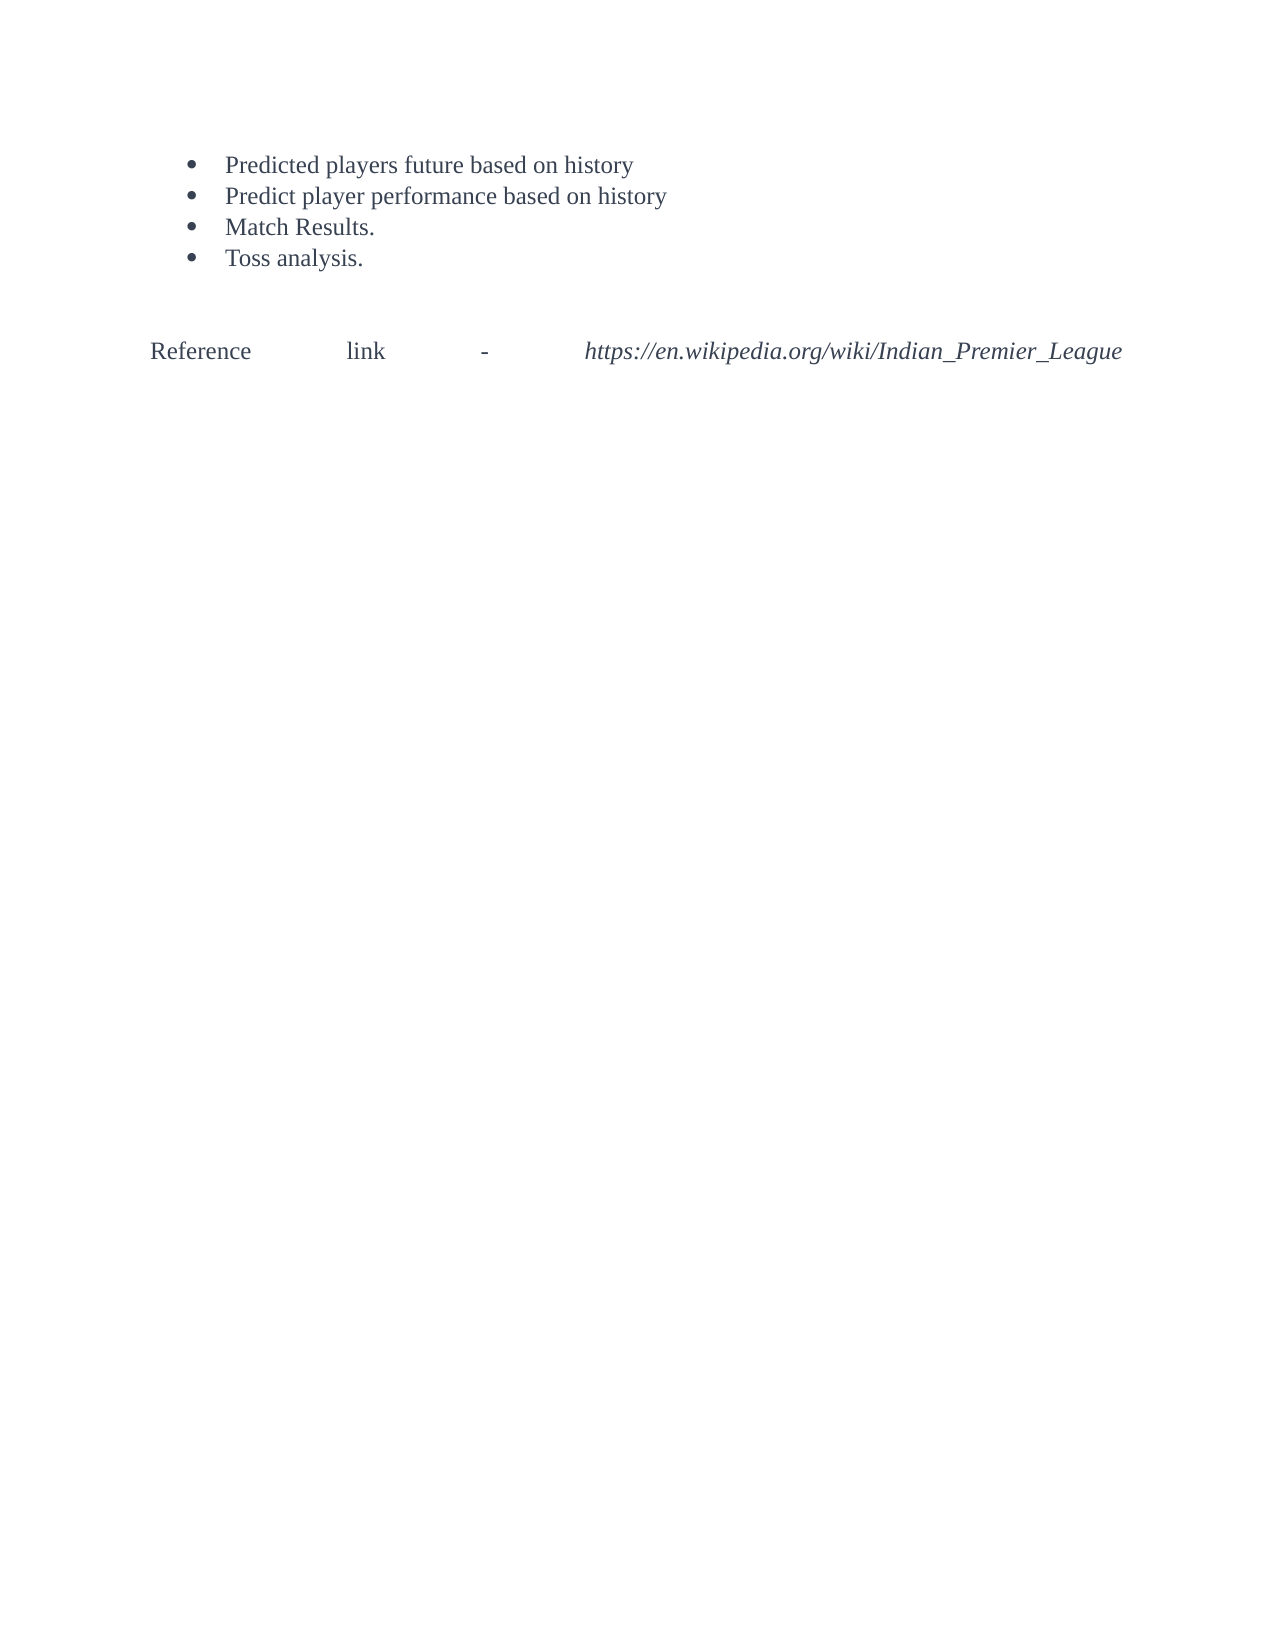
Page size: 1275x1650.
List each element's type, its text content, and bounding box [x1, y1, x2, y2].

list Predicted players future based on history [187, 150, 1125, 179]
text Reference link - https://en.wikipedia.org/wiki/Indian_Premier_League [150, 336, 1125, 417]
list Match Results. [187, 212, 1125, 241]
list Predict player performance based on history [187, 181, 1125, 210]
list Toss analysis. [187, 243, 1125, 272]
